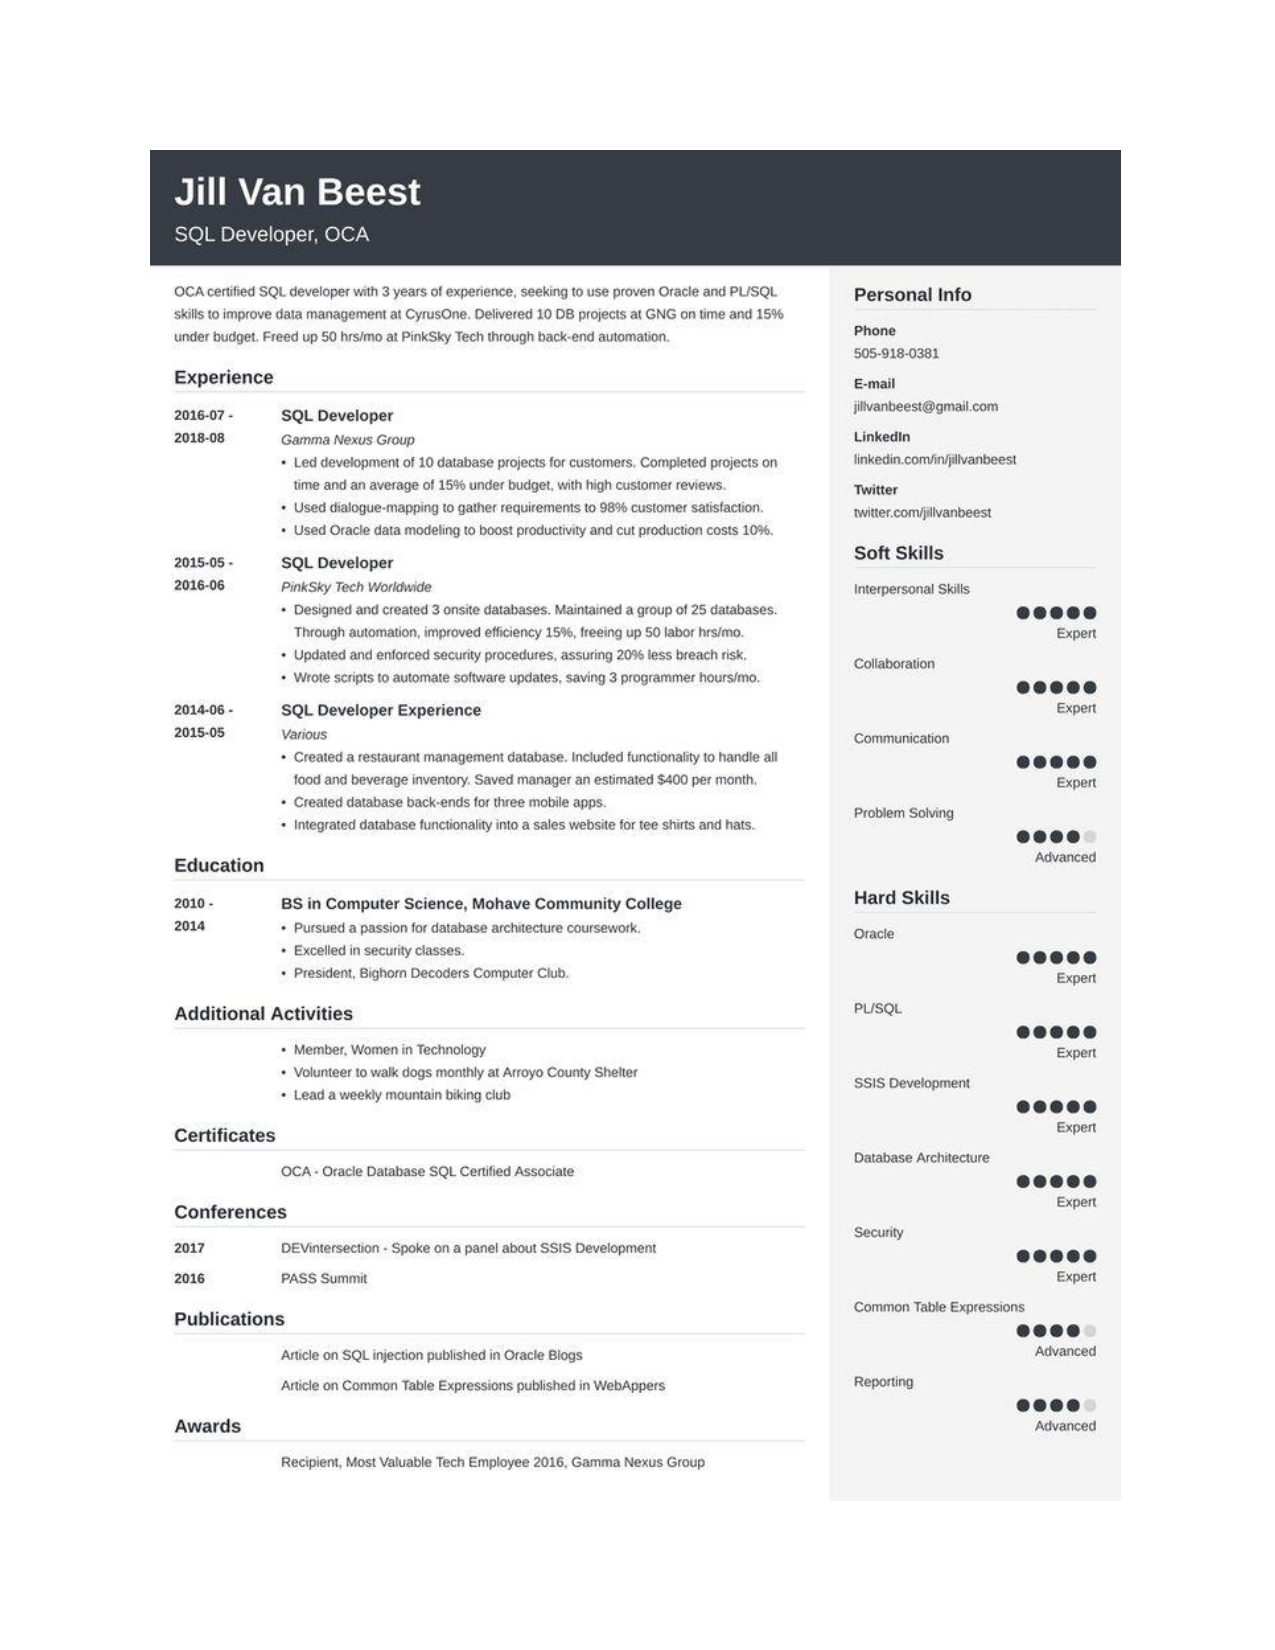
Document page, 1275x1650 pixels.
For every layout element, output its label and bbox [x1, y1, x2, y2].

picture [150, 150, 1121, 1501]
